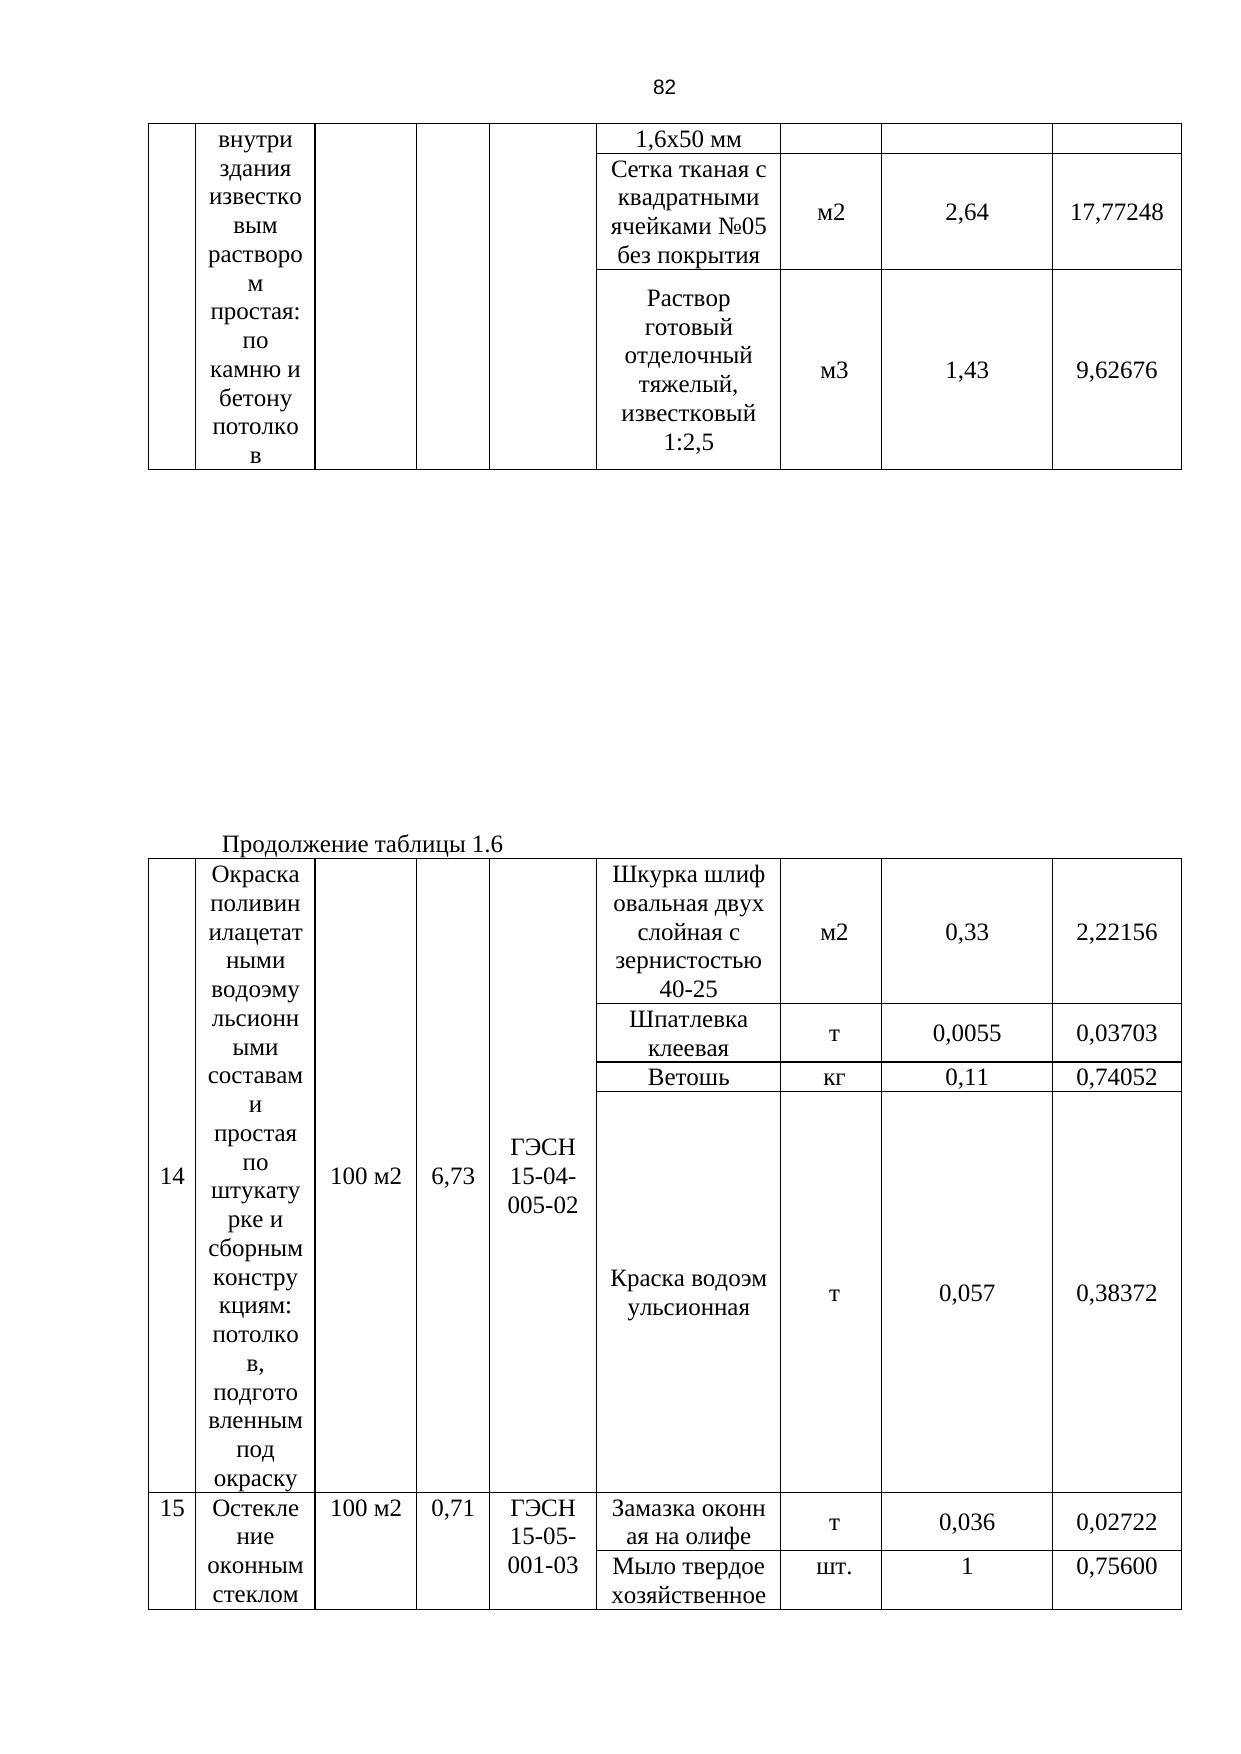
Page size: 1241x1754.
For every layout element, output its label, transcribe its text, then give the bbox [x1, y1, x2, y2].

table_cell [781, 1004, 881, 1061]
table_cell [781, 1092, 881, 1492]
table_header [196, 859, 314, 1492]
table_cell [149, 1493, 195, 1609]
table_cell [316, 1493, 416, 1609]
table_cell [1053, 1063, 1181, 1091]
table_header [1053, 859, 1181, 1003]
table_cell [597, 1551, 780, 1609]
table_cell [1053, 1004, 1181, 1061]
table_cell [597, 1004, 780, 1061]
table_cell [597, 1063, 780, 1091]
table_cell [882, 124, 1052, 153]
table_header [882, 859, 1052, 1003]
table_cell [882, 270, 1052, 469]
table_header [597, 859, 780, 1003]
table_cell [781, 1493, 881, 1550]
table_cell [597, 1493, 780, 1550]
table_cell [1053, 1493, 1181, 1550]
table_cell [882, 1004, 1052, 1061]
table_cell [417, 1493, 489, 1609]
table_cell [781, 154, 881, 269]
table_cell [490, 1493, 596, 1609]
text Продолжение таблицы 1.6 [148, 829, 1181, 858]
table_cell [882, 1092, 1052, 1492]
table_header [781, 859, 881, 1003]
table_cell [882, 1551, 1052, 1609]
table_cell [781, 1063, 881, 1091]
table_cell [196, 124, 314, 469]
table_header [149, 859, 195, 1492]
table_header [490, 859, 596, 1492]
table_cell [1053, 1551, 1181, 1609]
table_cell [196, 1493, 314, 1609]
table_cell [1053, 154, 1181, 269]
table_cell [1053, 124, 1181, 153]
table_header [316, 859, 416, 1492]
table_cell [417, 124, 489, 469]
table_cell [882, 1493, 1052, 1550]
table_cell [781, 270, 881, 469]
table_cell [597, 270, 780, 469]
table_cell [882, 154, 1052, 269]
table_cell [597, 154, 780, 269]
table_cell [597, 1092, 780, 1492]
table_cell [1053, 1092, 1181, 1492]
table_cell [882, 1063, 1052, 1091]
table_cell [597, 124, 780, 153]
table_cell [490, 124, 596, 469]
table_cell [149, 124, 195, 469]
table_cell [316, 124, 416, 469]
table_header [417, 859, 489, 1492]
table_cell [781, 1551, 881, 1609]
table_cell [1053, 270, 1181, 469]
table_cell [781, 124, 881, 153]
